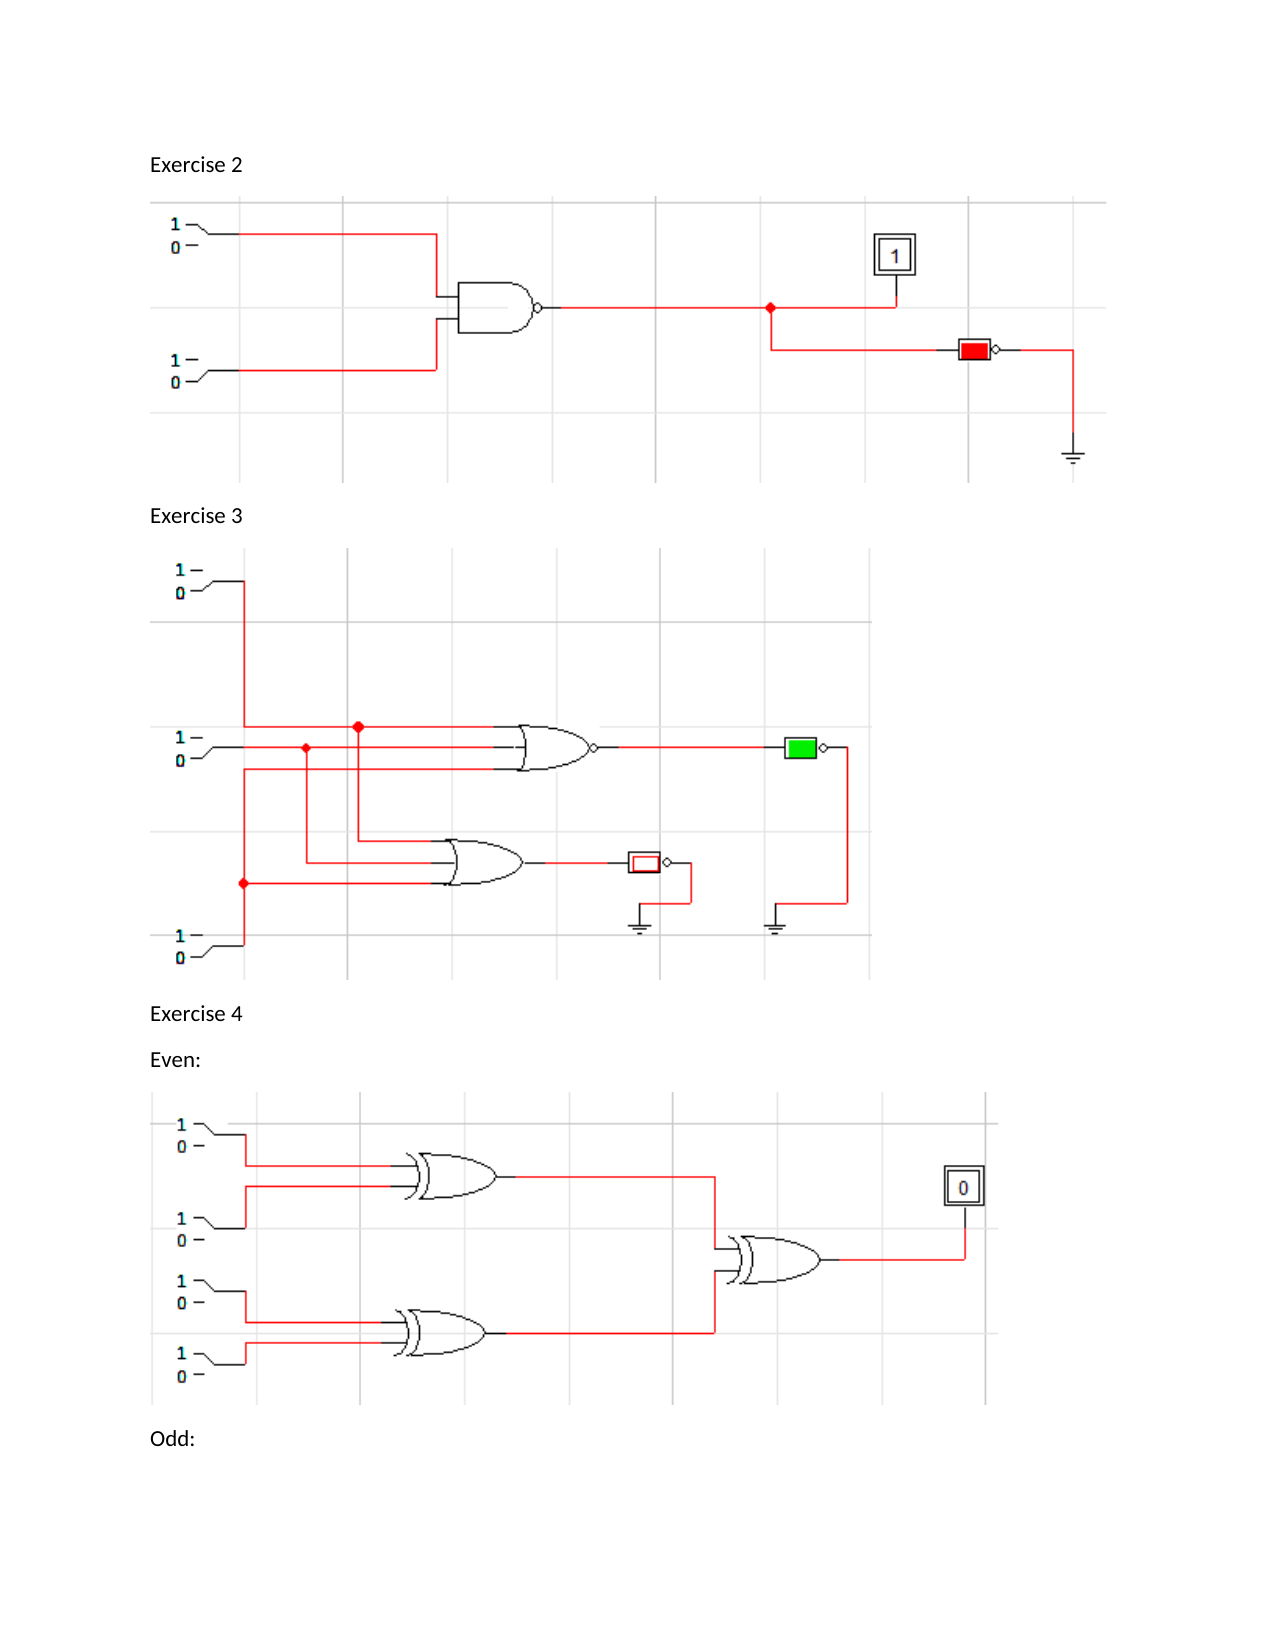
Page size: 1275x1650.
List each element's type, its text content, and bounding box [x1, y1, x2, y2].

picture [150, 548, 872, 980]
text Exercise 3 [150, 502, 1125, 530]
picture [150, 1092, 999, 1405]
text Exercise 2 [150, 150, 1125, 178]
picture [150, 196, 1107, 483]
text Even: [150, 1046, 1125, 1073]
text Exercise 4 [150, 999, 1125, 1027]
text Odd: [150, 1424, 1125, 1452]
